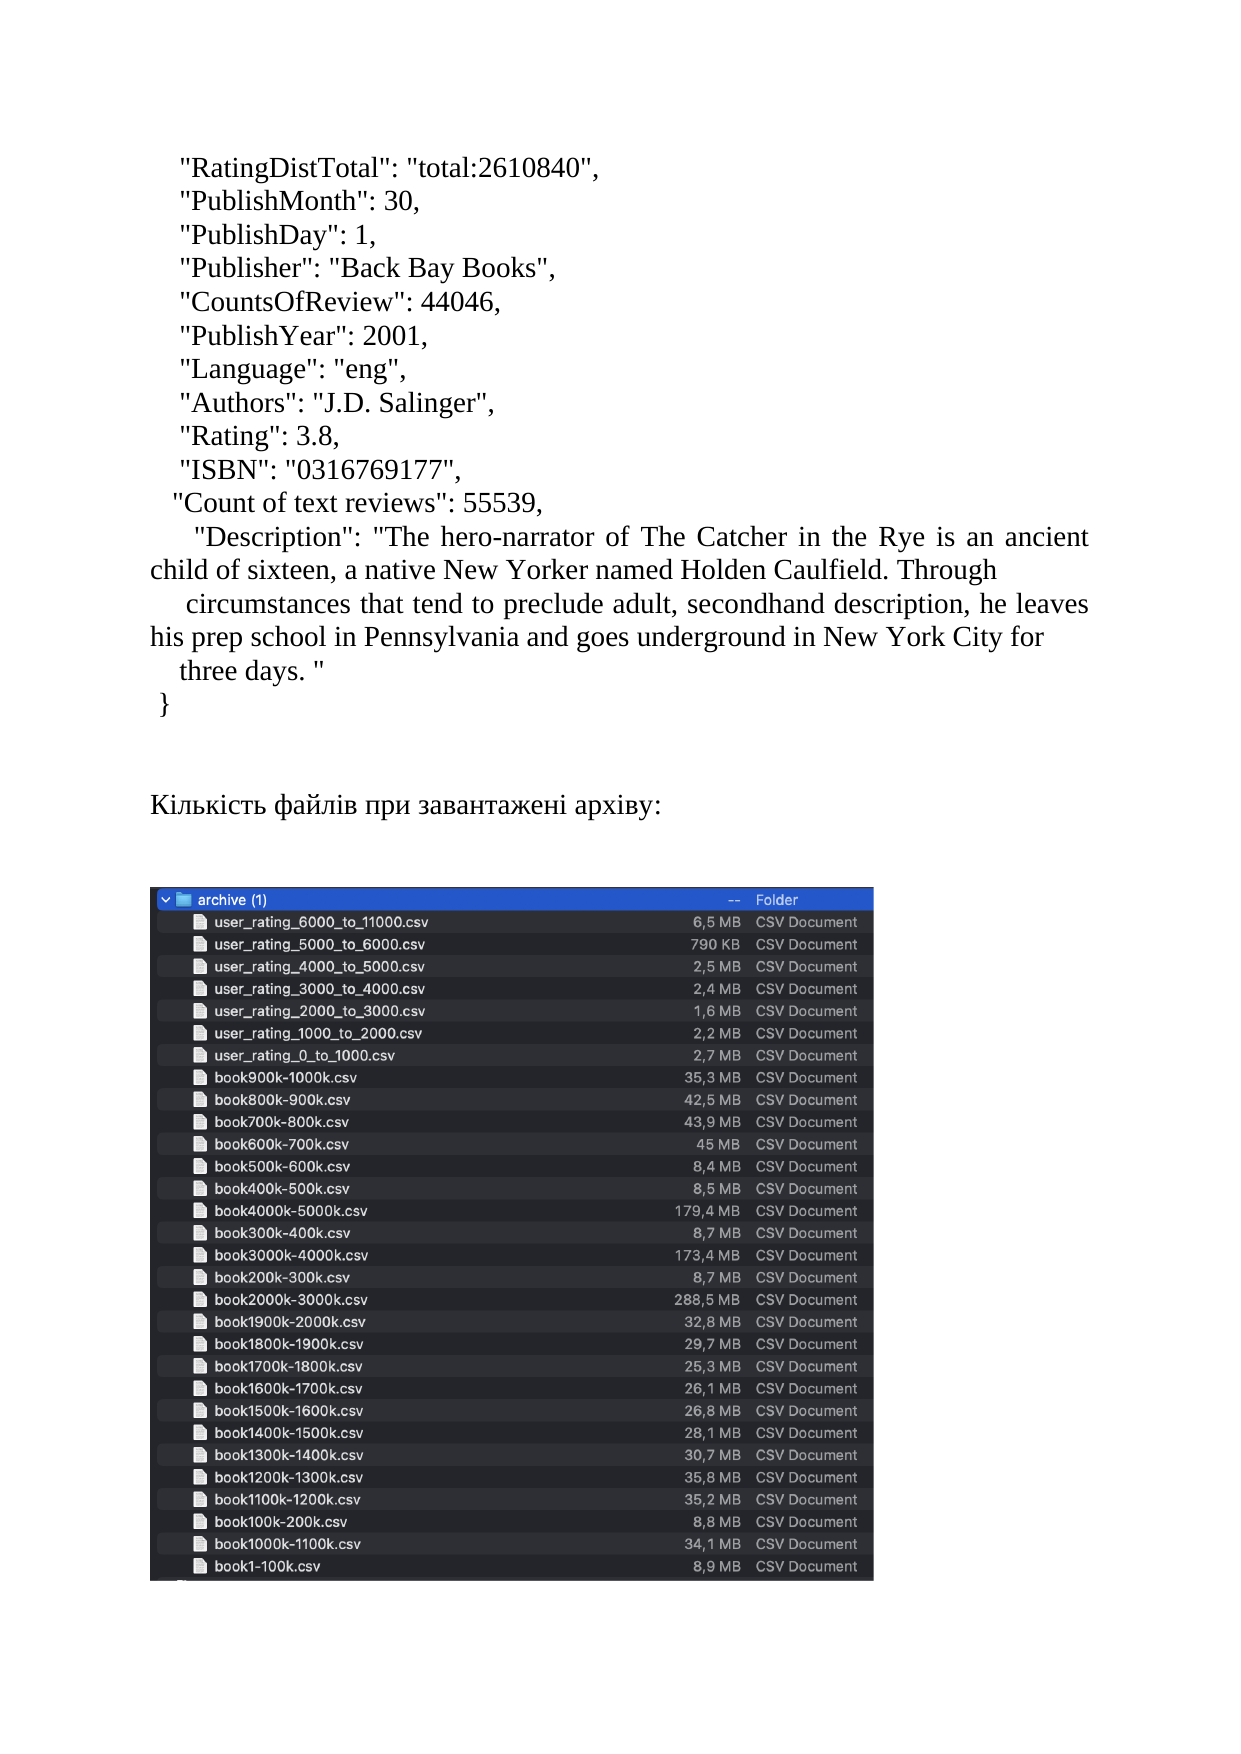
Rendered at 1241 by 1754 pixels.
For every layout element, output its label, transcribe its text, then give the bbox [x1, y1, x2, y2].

text Кількість файлів при завантажені архіву: [150, 787, 1090, 821]
text "Rating": 3.8, [150, 418, 1090, 452]
text "Language": "eng", [150, 351, 1090, 385]
text "ISBN": "0316769177", [150, 452, 1090, 485]
text } [150, 687, 1090, 720]
text "CountsOfReview": 44046, [150, 284, 1090, 318]
text "Publisher": "Back Bay Books", [150, 251, 1090, 284]
text circumstances that tend to preclude adult, secondhand description, he leaves his prep school in Pennsylvania and goes underground in New York City for [150, 586, 1090, 653]
text "PublishYear": 2001, [150, 318, 1090, 351]
text "PublishMonth": 30, [150, 183, 1090, 217]
text "Description": "The hero-narrator of The Catcher in the Rye is an ancient child of sixteen, a native New Yorker named Holden Caulfield. Through [150, 519, 1090, 586]
text "PublishDay": 1, [150, 217, 1090, 251]
text "Authors": "J.D. Salinger", [150, 385, 1090, 418]
text three days. " [150, 653, 1090, 687]
text "RatingDistTotal": "total:2610840", [150, 150, 1090, 183]
text "Count of text reviews": 55539, [150, 485, 1090, 519]
picture [150, 887, 874, 1581]
